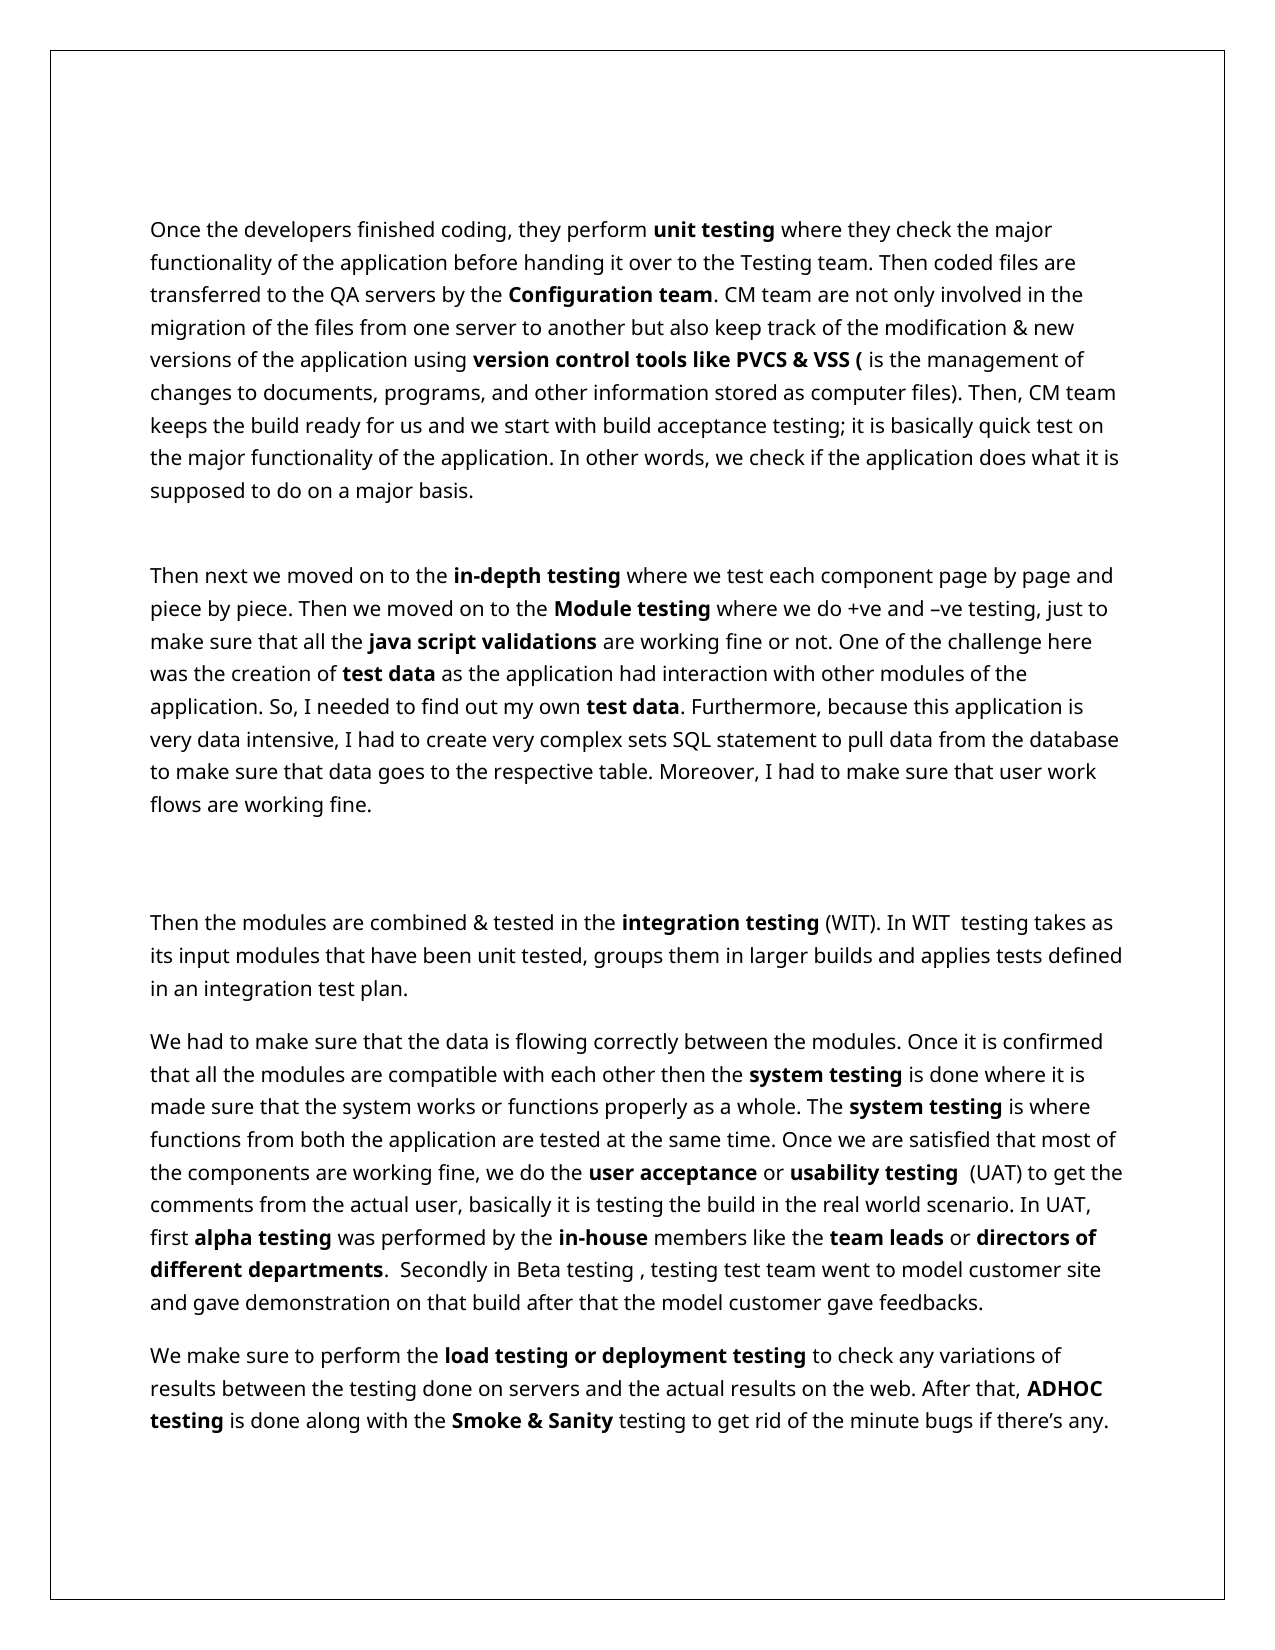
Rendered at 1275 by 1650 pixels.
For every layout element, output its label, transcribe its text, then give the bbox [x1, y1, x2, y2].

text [150, 1341, 1125, 1468]
text Then the modules are combined & tested in the integration testing (WIT). In WIT testing takes as its input modules that have been unit tested, groups them in larger builds and applies tests defined in an integration test plan. [150, 843, 1125, 1002]
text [150, 150, 1125, 537]
text Then next we moved on to the in-depth testing where we test each component page by page and piece by piece. Then we moved on to the Module testing where we do +ve and –ve testing, just to make sure that all the java script validations are working fine or not. One of the challenge here was the creation of test data as the application had interaction with other modules of the application. So, I needed to find out my own test data. Furthermore, because this application is very data intensive, I had to create very complex sets SQL statement to pull data from the database to make sure that data goes to the respective table. Moreover, I had to make sure that user work flows are working fine. [150, 562, 1125, 818]
text We had to make sure that the data is flowing correctly between the modules. Once it is confirmed that all the modules are compatible with each other then the system testing is done where it is made sure that the system works or functions properly as a whole. The system testing is where functions from both the application are tested at the same time. Once we are satisfied that most of the components are working fine, we do the user acceptance or usability testing (UAT) to get the comments from the actual user, basically it is testing the build in the real world scenario. In UAT, first alpha testing was performed by the in-house members like the team leads or directors of different departments. Secondly in Beta testing , testing test team went to model customer site and gave demonstration on that build after that the model customer gave feedbacks. [150, 1027, 1125, 1316]
